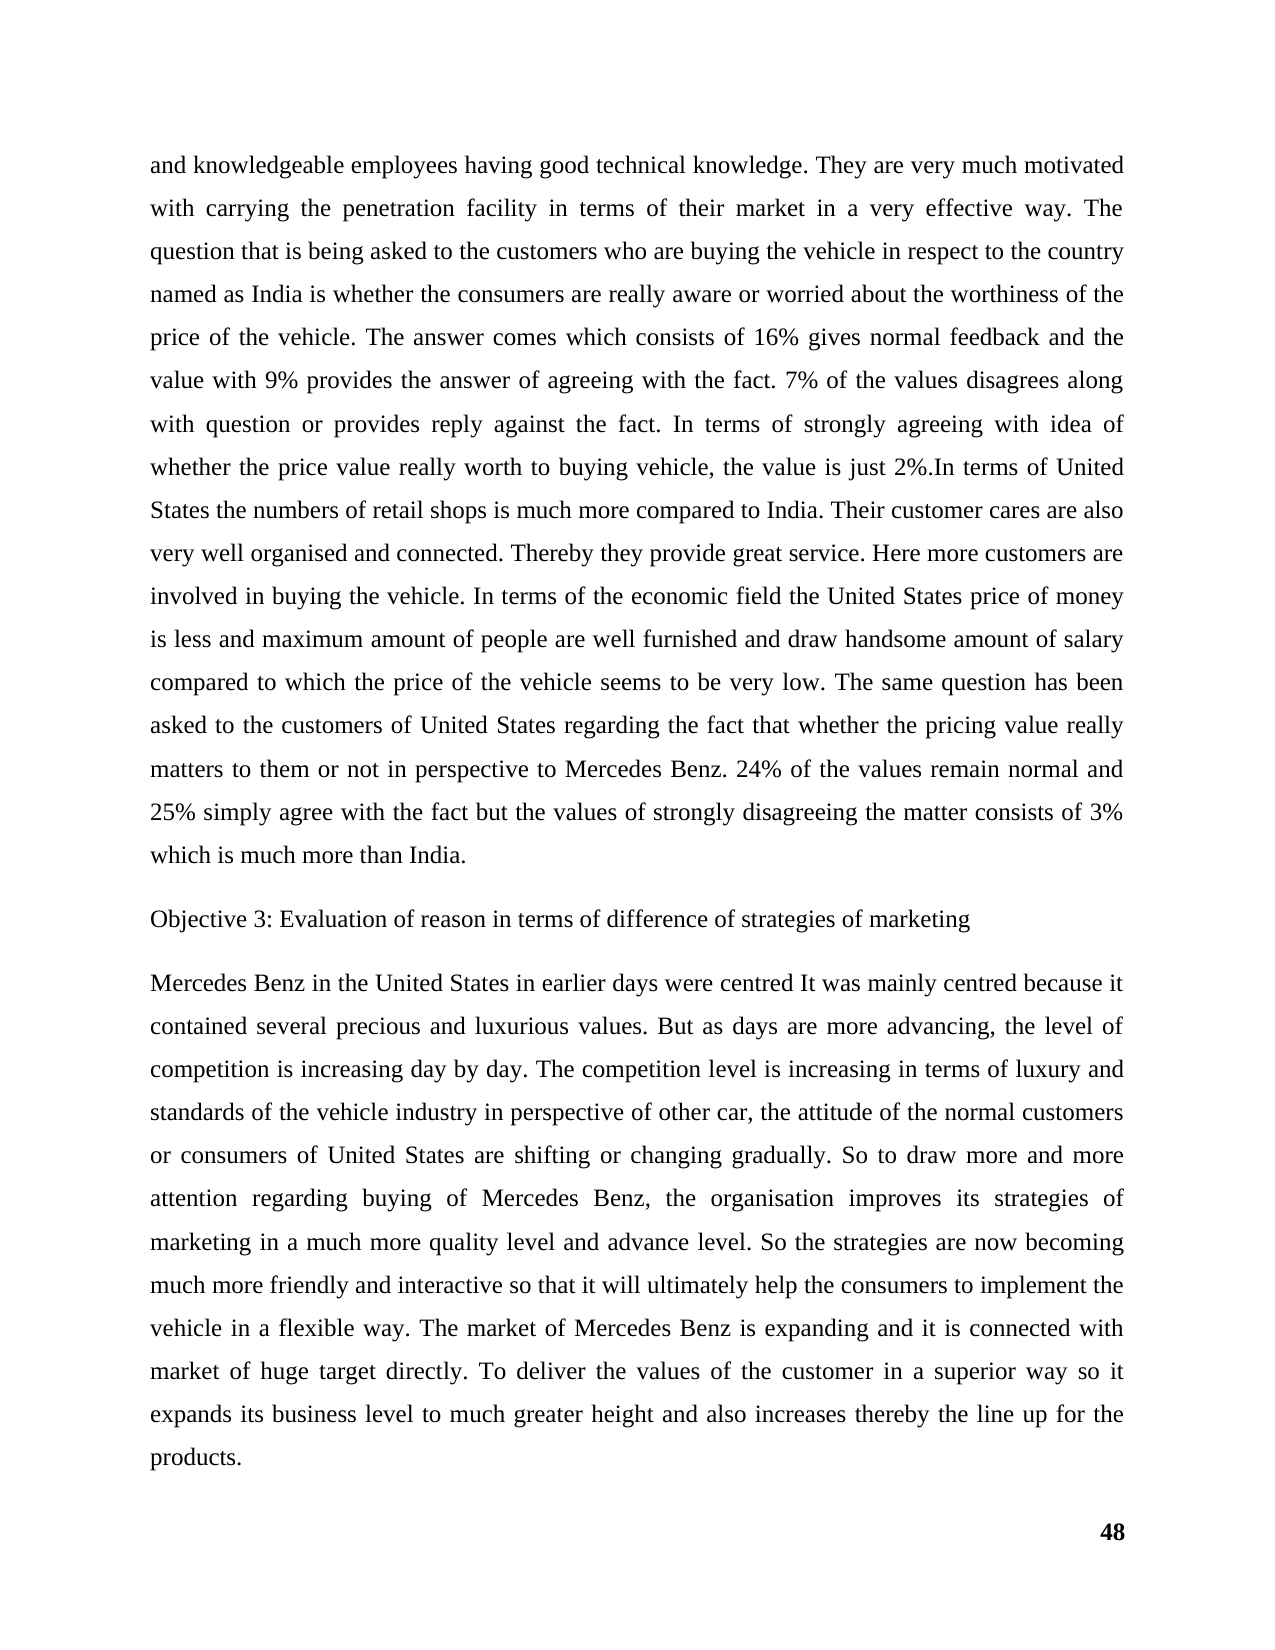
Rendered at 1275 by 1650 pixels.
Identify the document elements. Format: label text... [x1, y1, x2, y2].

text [150, 150, 1125, 869]
text Mercedes Benz in the United States in earlier days were centred It was mainly centred because it contained several precious and luxurious values. But as days are more advancing, the level of competition is increasing day by day. The competition level is increasing in terms of luxury and standards of the vehicle industry in perspective of other car, the attitude of the normal customers or consumers of United States are shifting or changing gradually. So to draw more and more attention regarding buying of Mercedes Benz, the organisation improves its strategies of marketing in a much more quality level and advance level. So the strategies are now becoming much more friendly and interactive so that it will ultimately help the consumers to implement the vehicle in a flexible way. The market of Mercedes Benz is expanding and it is connected with market of huge target directly. To deliver the values of the customer in a superior way so it expands its business level to much greater height and also increases thereby the line up for the products. [150, 968, 1125, 1471]
text Objective 3: Evaluation of reason in terms of difference of strategies of marketing [150, 904, 1125, 933]
